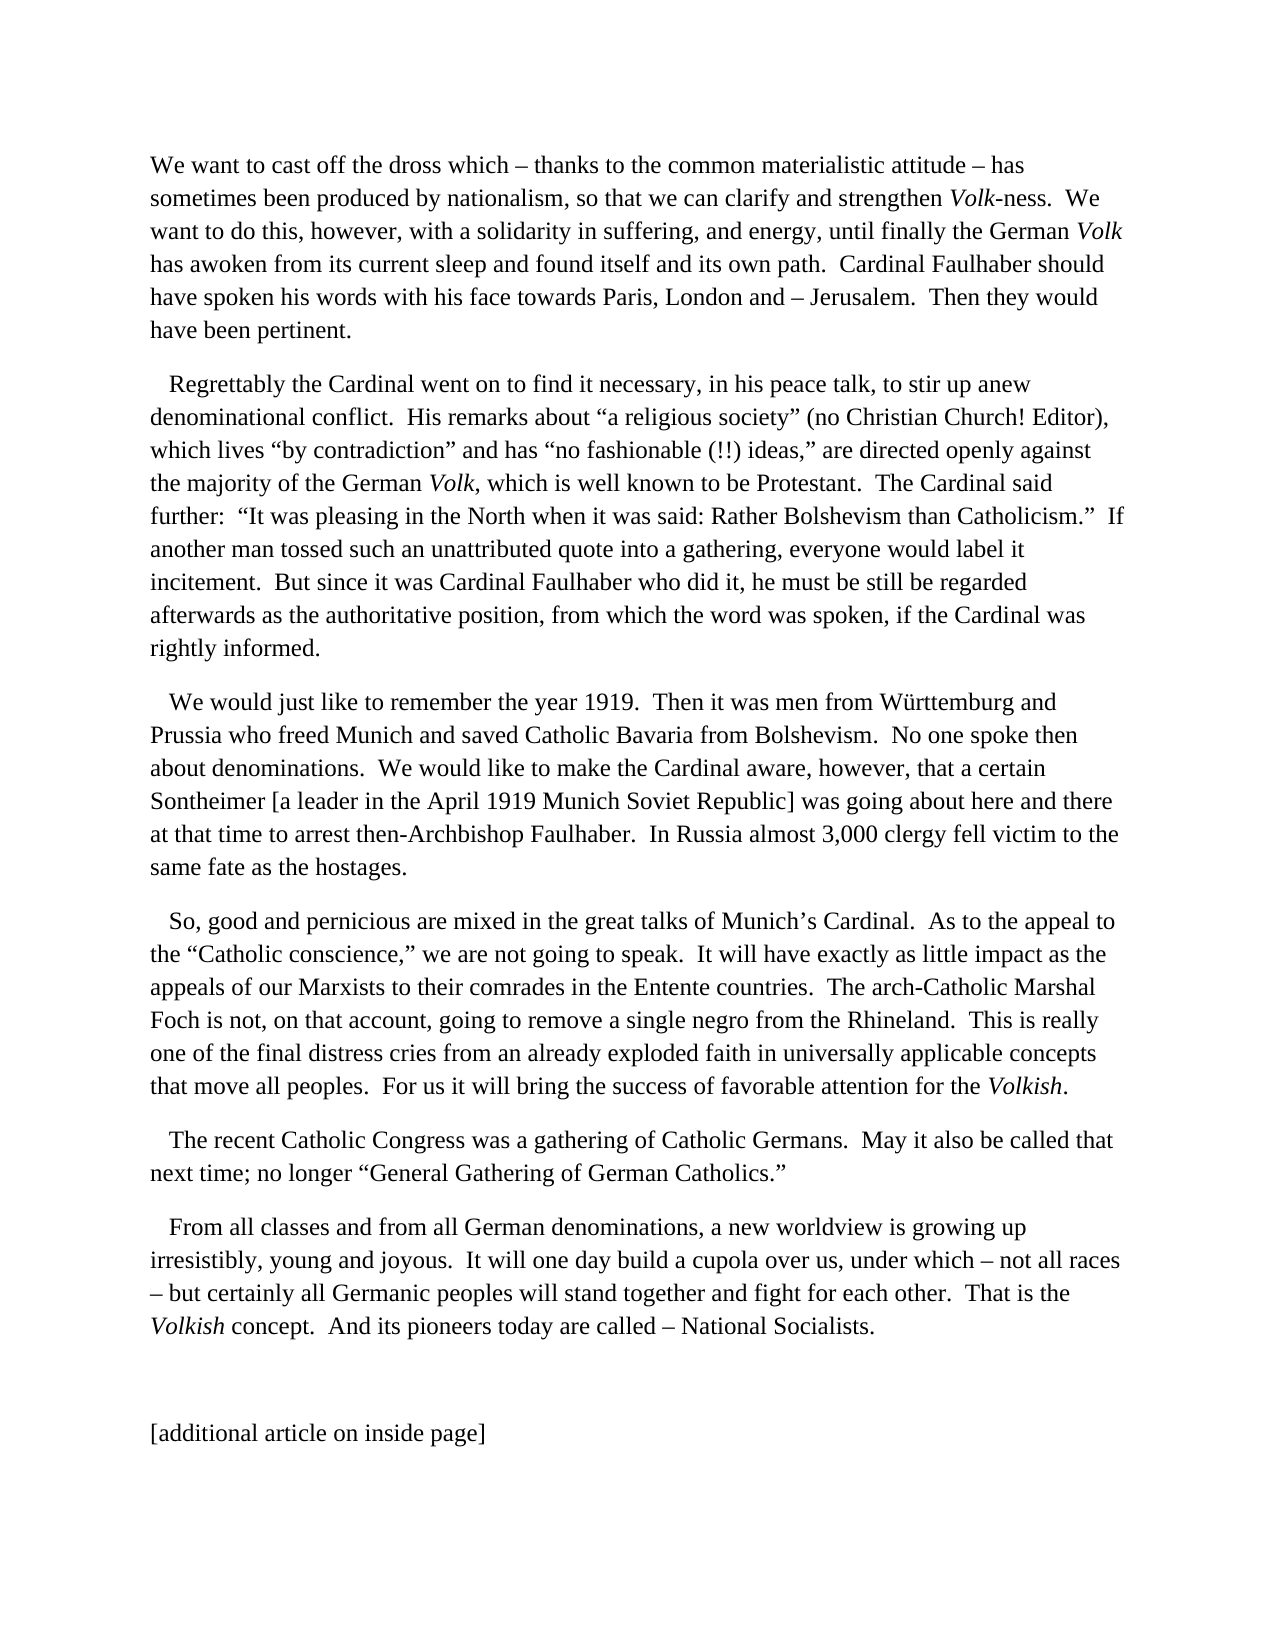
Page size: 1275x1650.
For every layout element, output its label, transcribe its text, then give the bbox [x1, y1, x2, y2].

text So, good and pernicious are mixed in the great talks of Munich’s Cardinal. As to the appeal to the “Catholic conscience,” we are not going to speak. It will have exactly as little impact as the appeals of our Marxists to their comrades in the Entente countries. The arch-Catholic Marshal Foch is not, on that account, going to remove a single negro from the Rhineland. This is really one of the final distress cries from an already exploded faith in universally applicable concepts that move all peoples. For us it will bring the success of favorable attention for the Volkish. [150, 906, 1125, 1100]
text Regrettably the Cardinal went on to find it necessary, in his peace talk, to stir up anew denominational conflict. His remarks about “a religious society” (no Christian Church! Editor), which lives “by contradiction” and has “no fashionable (!!) ideas,” are directed openly against the majority of the German Volk, which is well known to be Protestant. The Cardinal said further: “It was pleasing in the North when it was said: Rather Bolshevism than Catholicism.” If another man tossed such an unattributed quote into a gathering, everyone would label it incitement. But since it was Cardinal Faulhaber who did it, he must be still be regarded afterwards as the authoritative position, from which the word was spoken, if the Cardinal was rightly informed. [150, 369, 1125, 662]
text We would just like to remember the year 1919. Then it was men from Württemburg and Prussia who freed Munich and saved Catholic Bavaria from Bolshevism. No one spoke then about denominations. We would like to make the Cardinal aware, however, that a certain Sontheimer [a leader in the April 1919 Munich Soviet Republic] was going about here and there at that time to arrest then-Archbishop Faulhaber. In Russia almost 3,000 clergy fell victim to the same fate as the hostages. [150, 687, 1125, 881]
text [150, 150, 1125, 344]
text From all classes and from all German denominations, a new worldview is growing up irresistibly, young and joyous. It will one day build a cupola over us, under which – not all races – but certainly all Germanic peoples will stand together and fight for each other. That is the Volkish concept. And its pioneers today are called – National Socialists. [150, 1212, 1125, 1339]
text [additional article on inside page] [150, 1418, 1125, 1447]
text The recent Catholic Congress was a gathering of Catholic Germans. May it also be called that next time; no longer “General Gathering of German Catholics.” [150, 1125, 1125, 1187]
